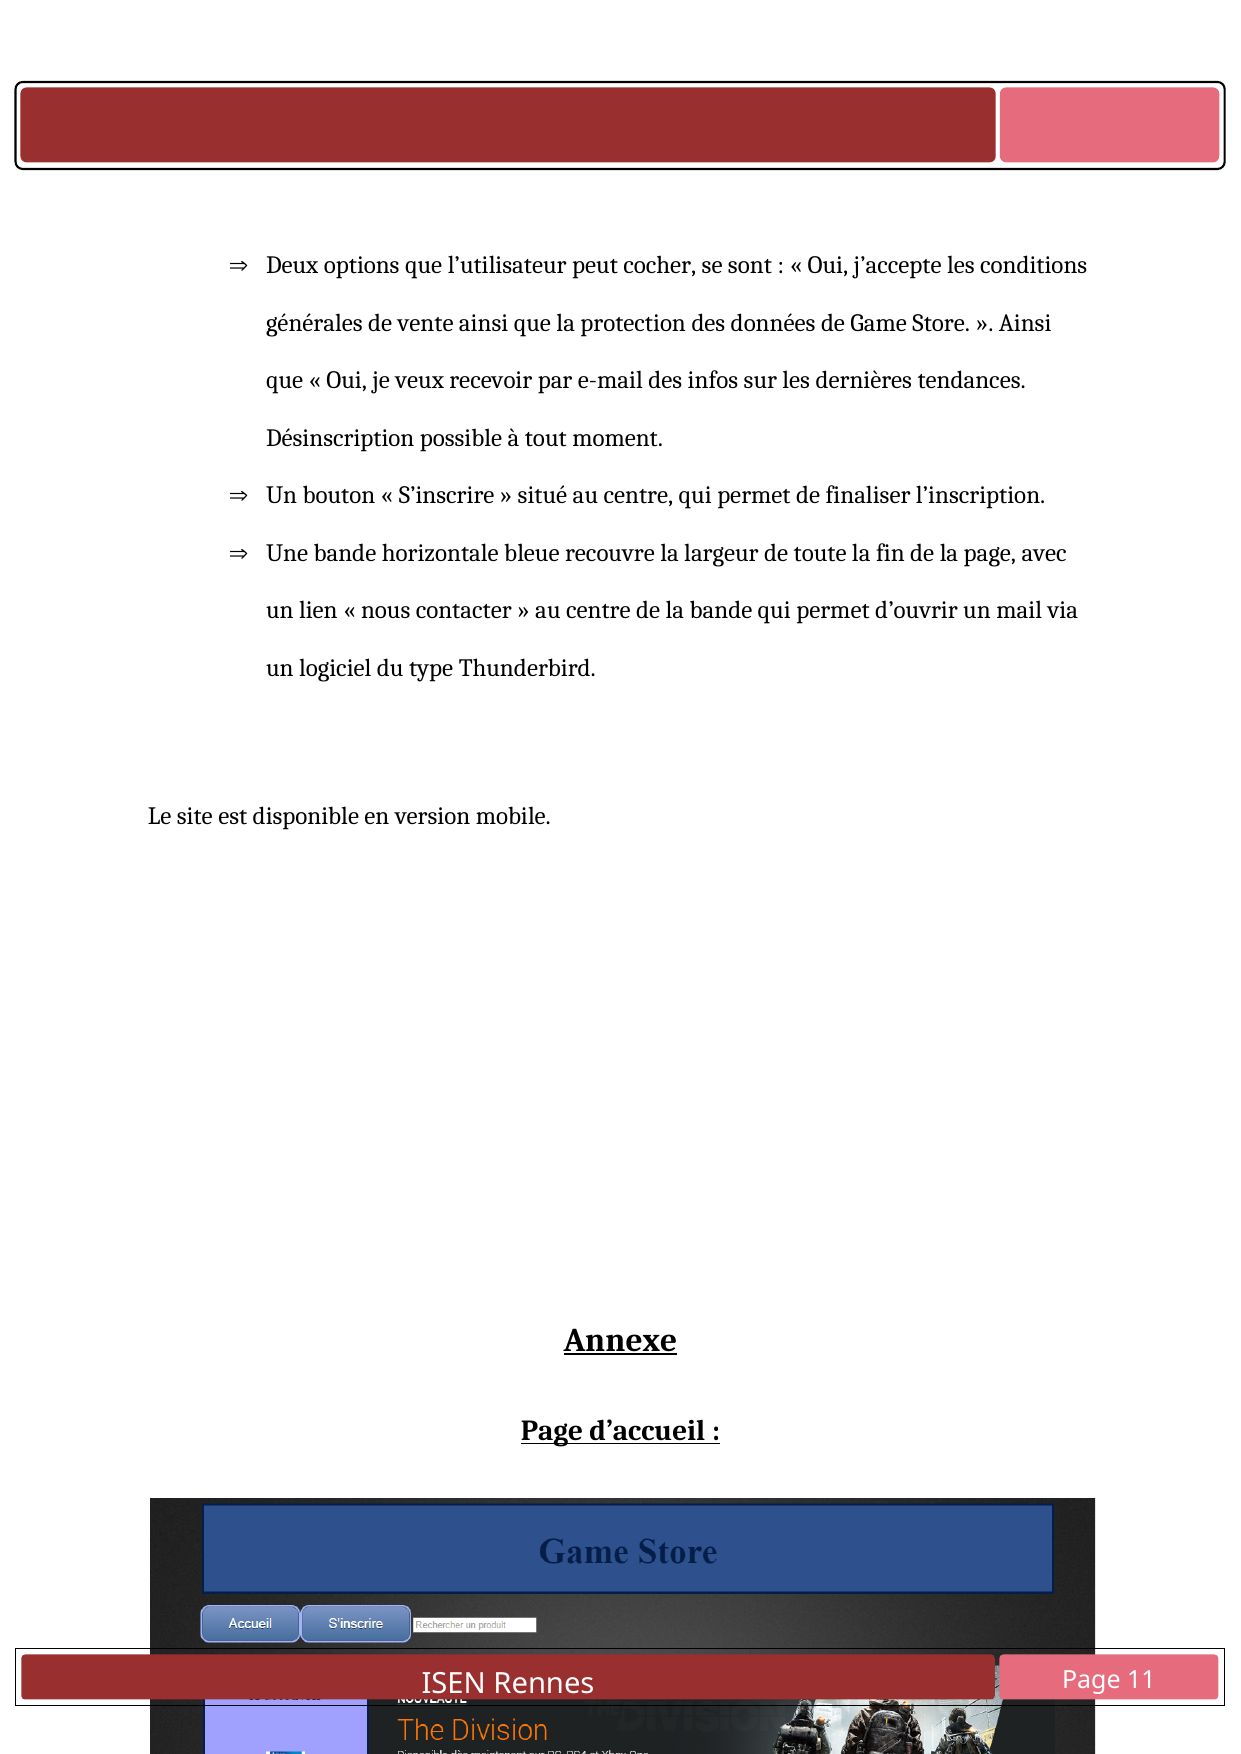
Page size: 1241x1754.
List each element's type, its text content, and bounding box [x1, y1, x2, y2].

text Page d’accueil : [148, 1414, 1093, 1448]
text Annexe [148, 1321, 1093, 1359]
list Une bande horizontale bleue recouvre la largeur de toute la fin de la page, avec un lien « nous contacter » au centre de la bande qui permet d’ouvrir un mail via un logiciel du type Thunderbird. [228, 538, 1093, 682]
list Un bouton « S’inscrire » situé au centre, qui permet de finaliser l’inscription. [228, 481, 1093, 510]
list Deux options que l’utilisateur peut cocher, se sont : « Oui, j’accepte les conditions générales de vente ainsi que la protection des données de Game Store. ». Ainsi que « Oui, je veux recevoir par e-mail des infos sur les dernières tendances. Désinscription possible à tout moment. [228, 251, 1093, 452]
picture [150, 1706, 1096, 1754]
picture [150, 1498, 1096, 1648]
text Le site est disponible en version mobile. [148, 802, 1093, 831]
picture [150, 1649, 1096, 1705]
